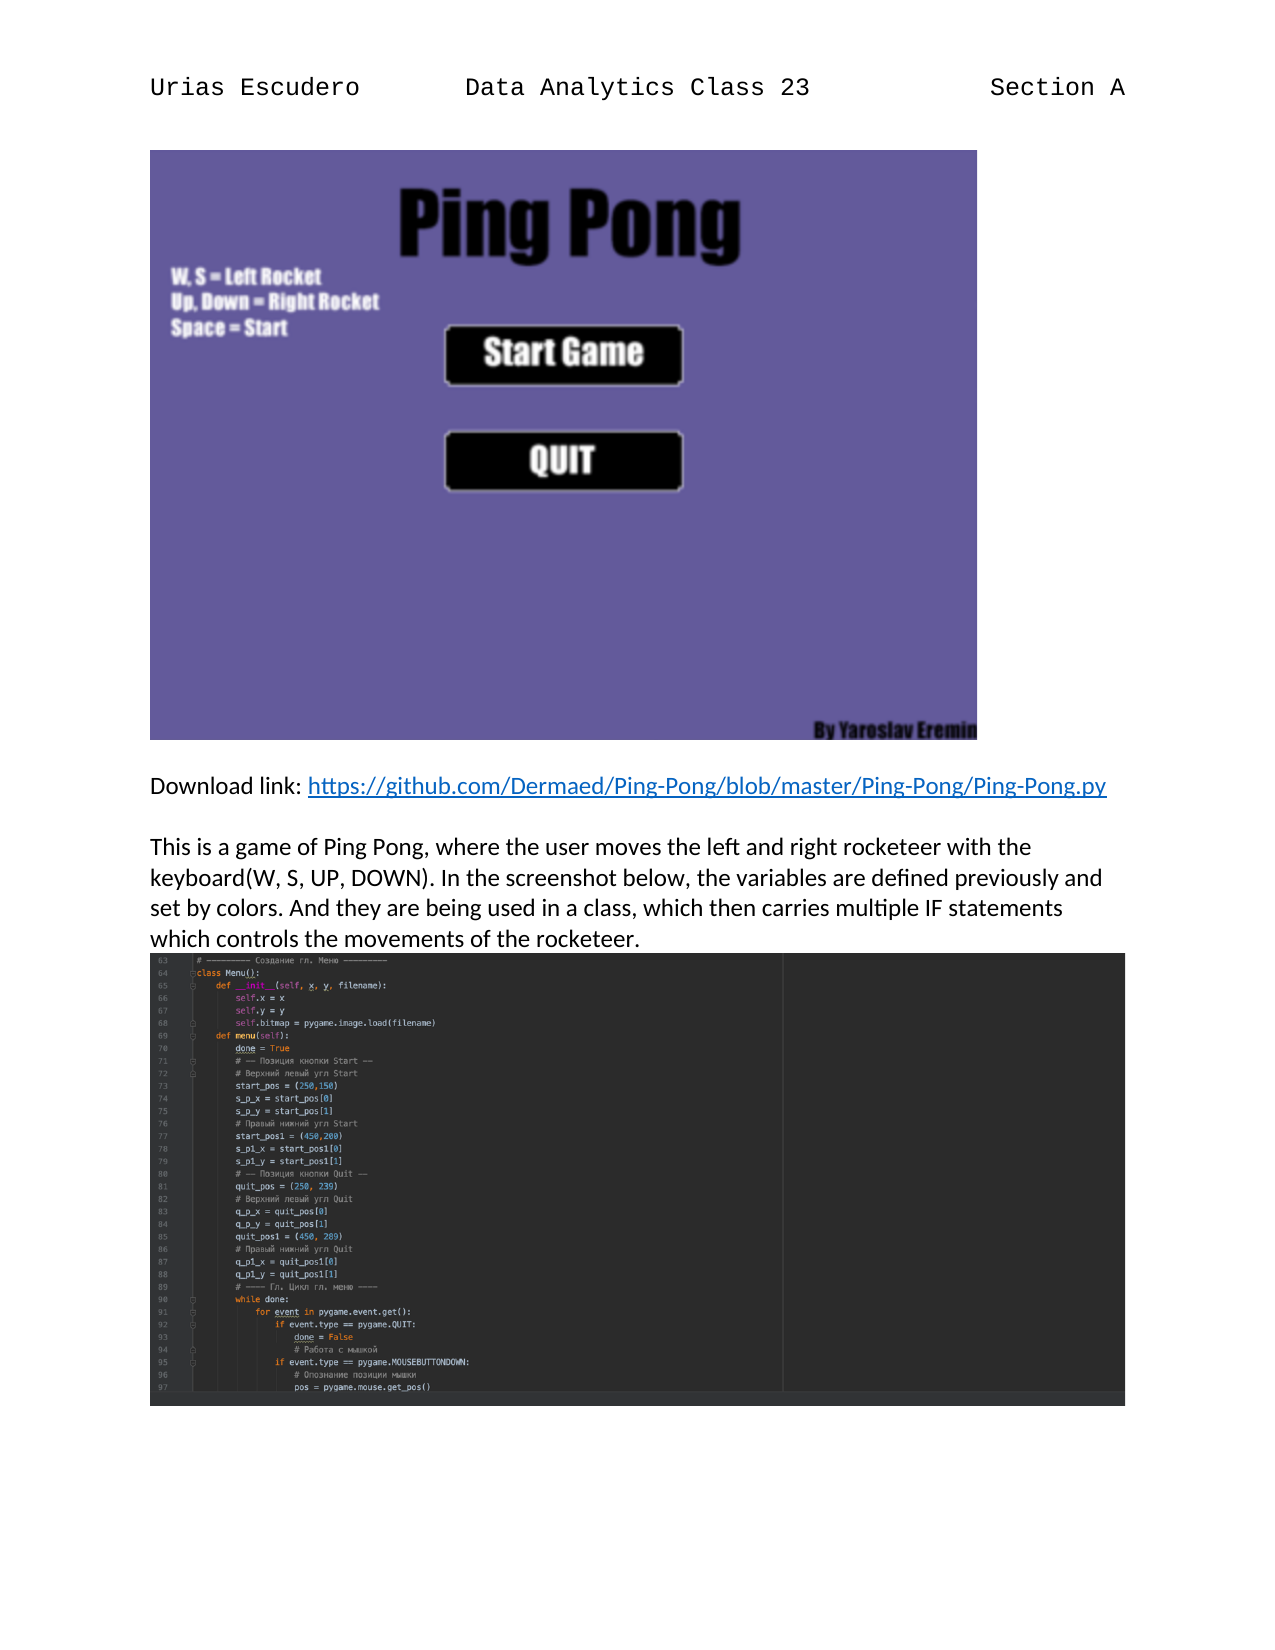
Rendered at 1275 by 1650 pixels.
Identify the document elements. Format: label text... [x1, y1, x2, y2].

text Download link: https://github.com/Dermaed/Ping-Pong/blob/master/Ping-Pong/Ping-Pong.py [150, 770, 1125, 801]
picture [150, 150, 978, 740]
text This is a game of Ping Pong, where the user moves the left and right rocketeer with the keyboard(W, S, UP, DOWN). In the screenshot below, the variables are defined previously and set by colors. And they are being used in a class, which then carries multiple IF statements which controls the movements of the rocketeer. [150, 831, 1125, 953]
picture [150, 953, 1125, 1406]
